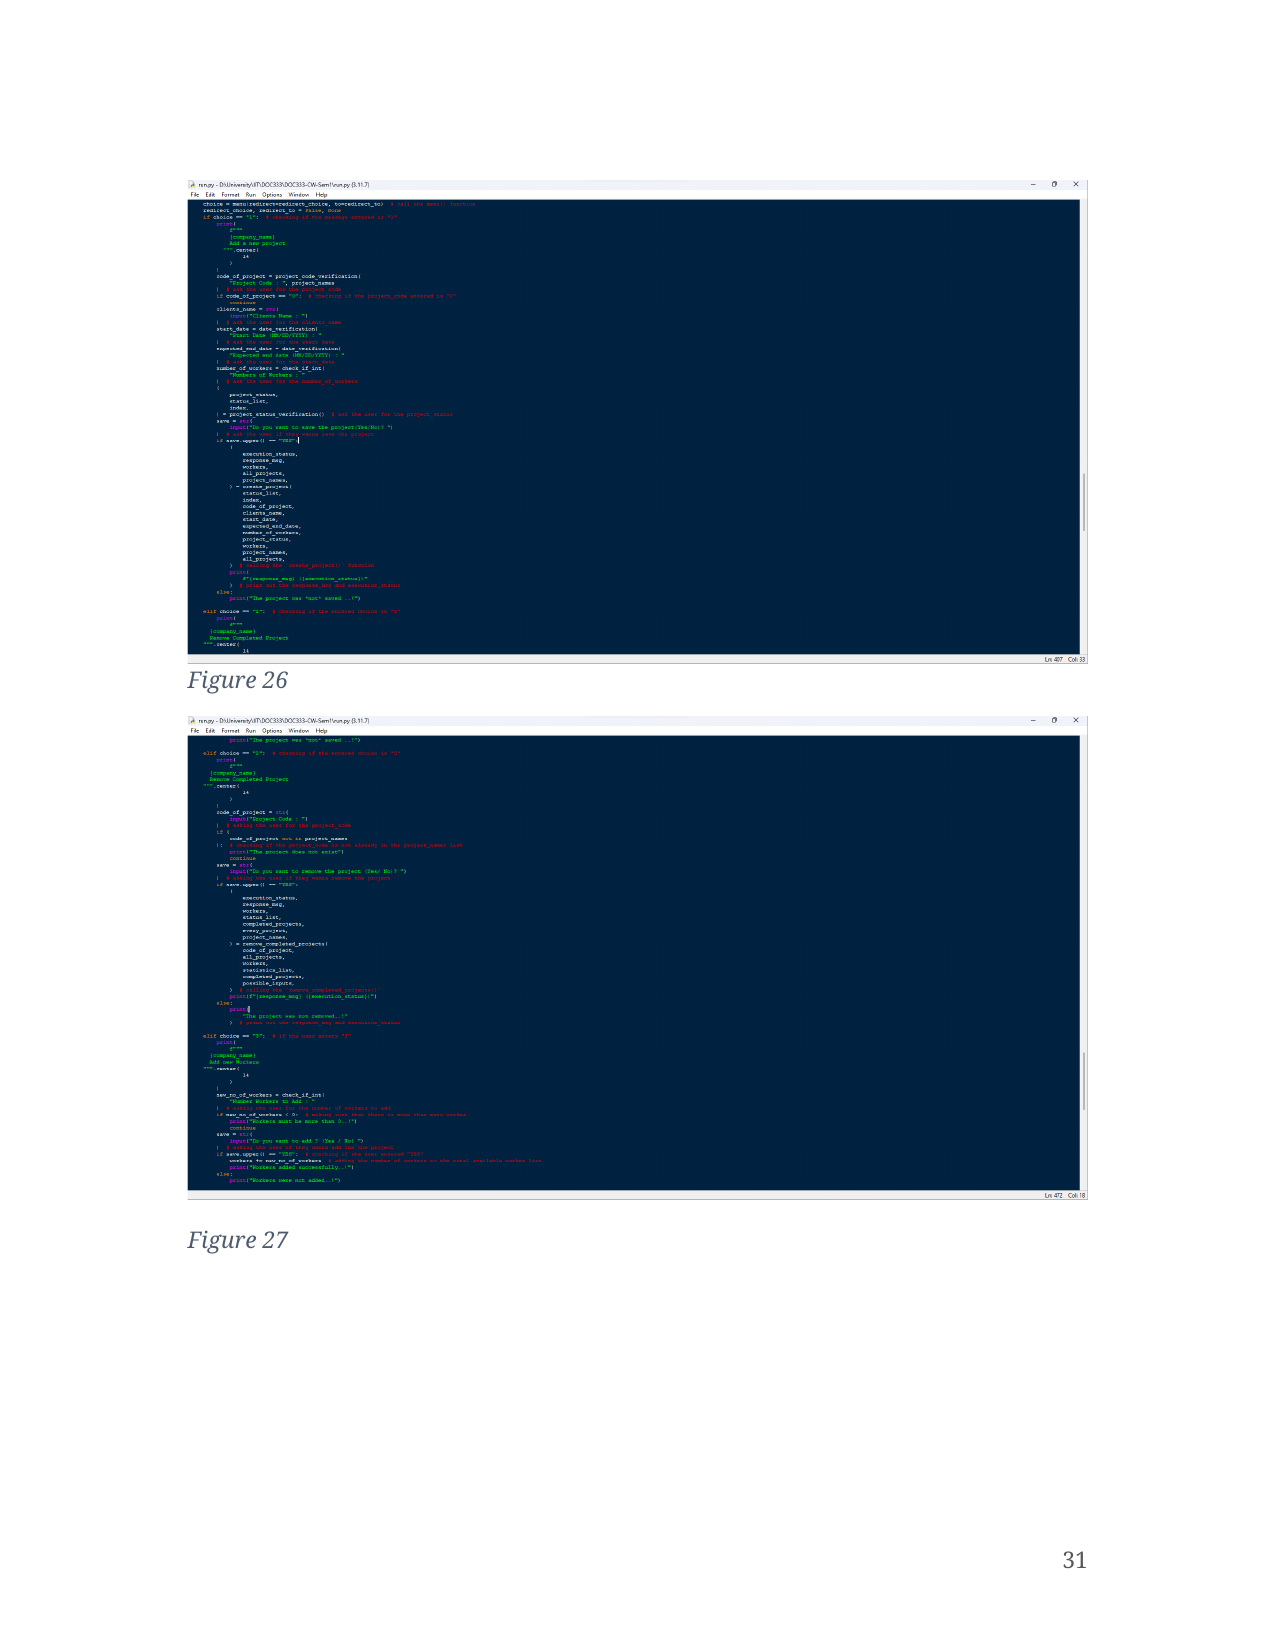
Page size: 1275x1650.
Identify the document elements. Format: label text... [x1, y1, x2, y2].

picture [187, 180, 1088, 664]
picture [187, 716, 1088, 1200]
